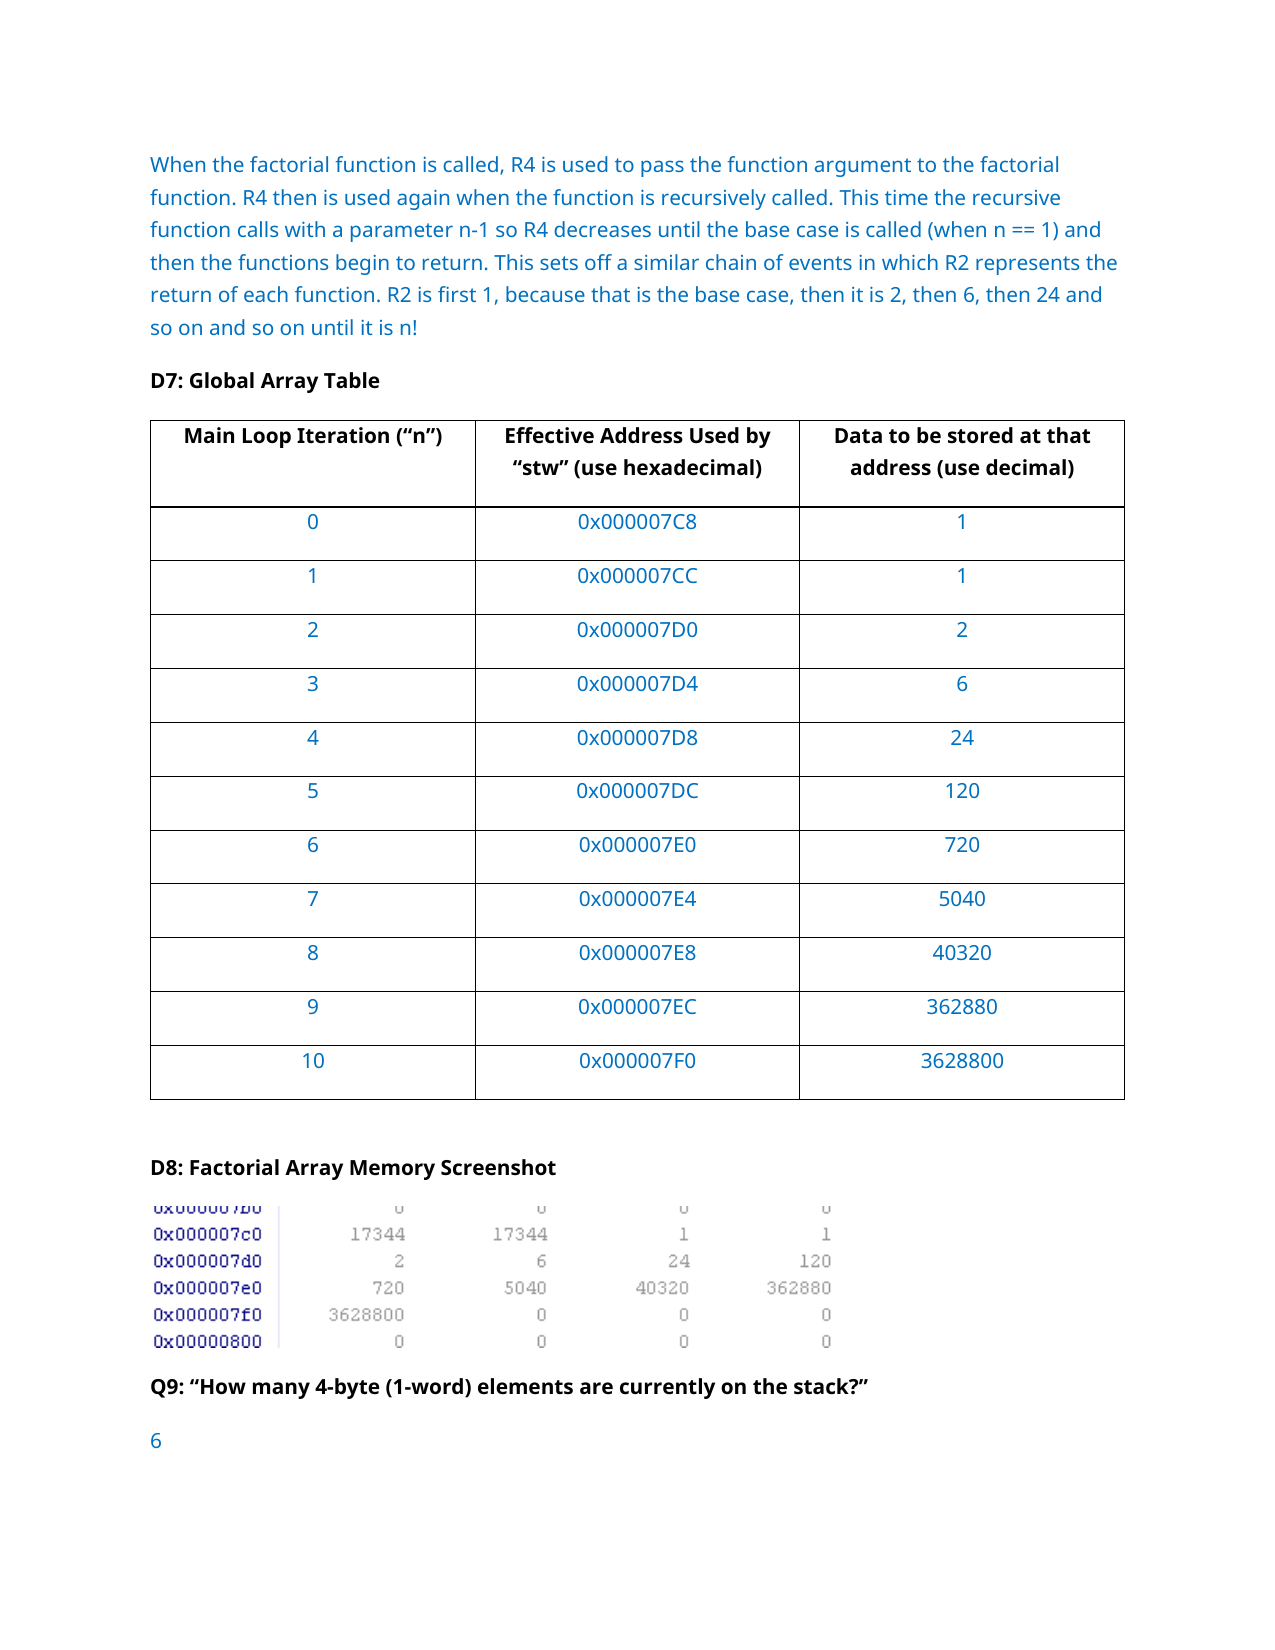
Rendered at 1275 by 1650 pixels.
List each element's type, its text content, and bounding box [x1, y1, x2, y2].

table_cell 2 [151, 615, 475, 668]
table_header Main Loop Iteration (“n”) [151, 421, 475, 506]
table_header Effective Address Used by “stw” (use hexadecimal) [476, 421, 799, 506]
table_cell 0 [151, 508, 475, 560]
table_header Data to be stored at that address (use decimal) [800, 421, 1124, 506]
text When the factorial function is called, R4 is used to pass the function argument to the factorial function. R4 then is used again when the function is recursively called. This time the recursive function calls with a parameter n-1 so R4 decreases until the base case is called (when n == 1) and then the functions begin to return. This sets off a similar chain of events in which R2 represents the return of each function. R2 is first 1, because that is the base case, then it is 2, then 6, then 24 and so on and so on until it is n! [150, 150, 1125, 341]
table_cell 0x000007C8 [476, 508, 799, 560]
table_cell 0x000007F0 [476, 1046, 799, 1099]
table_cell 40320 [800, 938, 1124, 991]
table_cell 0x000007DC [476, 777, 799, 829]
table_cell 5 [151, 777, 475, 829]
text Q9: “How many 4-byte (1-word) elements are currently on the stack?” [150, 1372, 1125, 1401]
table_cell 6 [151, 831, 475, 883]
table_cell 10 [151, 1046, 475, 1099]
table_cell 6 [800, 669, 1124, 722]
text 6 [150, 1426, 1125, 1454]
table_cell 9 [151, 992, 475, 1045]
table_cell 2 [800, 615, 1124, 668]
table_cell 4 [151, 723, 475, 776]
text D7: Global Array Table [150, 366, 1125, 395]
table_cell 362880 [800, 992, 1124, 1045]
table_cell 5040 [800, 884, 1124, 937]
table_cell 0x000007CC [476, 561, 799, 614]
table_cell 0x000007D0 [476, 615, 799, 668]
table_cell 0x000007EC [476, 992, 799, 1045]
picture [150, 1206, 865, 1348]
table_cell 0x000007E4 [476, 884, 799, 937]
table_cell 120 [800, 777, 1124, 829]
table_cell 0x000007D8 [476, 723, 799, 776]
table_cell 1 [800, 508, 1124, 560]
table_cell 1 [800, 561, 1124, 614]
table_cell 0x000007D4 [476, 669, 799, 722]
table_cell 3628800 [800, 1046, 1124, 1099]
table_cell 3 [151, 669, 475, 722]
table_cell 24 [800, 723, 1124, 776]
table_cell 720 [800, 831, 1124, 883]
table_cell 8 [151, 938, 475, 991]
table_cell 0x000007E0 [476, 831, 799, 883]
text D8: Factorial Array Memory Screenshot [150, 1153, 1125, 1182]
table_cell 0x000007E8 [476, 938, 799, 991]
table_cell 1 [151, 561, 475, 614]
table_cell 7 [151, 884, 475, 937]
